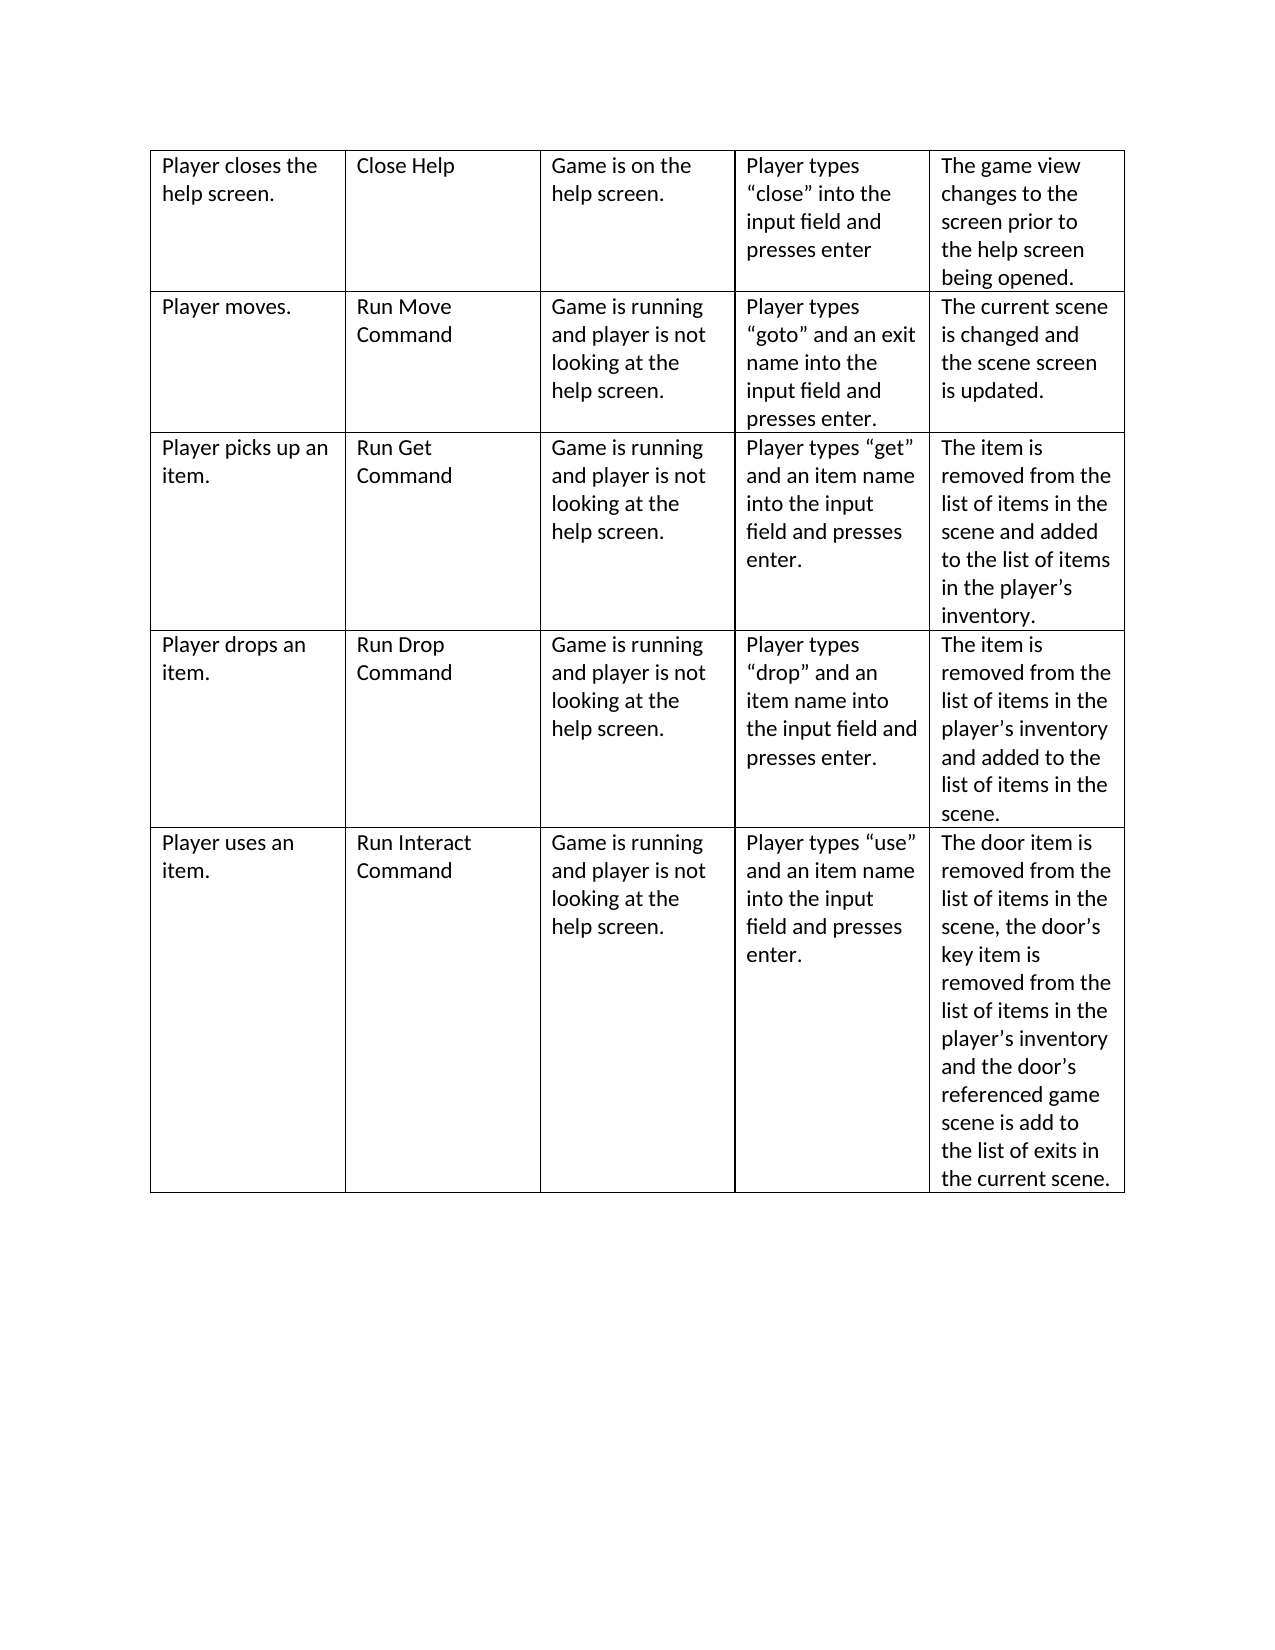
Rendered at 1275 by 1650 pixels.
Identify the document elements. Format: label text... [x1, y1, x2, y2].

table_cell Player types “get” and an item name into the input field and presses enter. [736, 433, 929, 629]
table_cell The item is removed from the list of items in the player’s inventory and added to the list of items in the scene. [930, 631, 1124, 827]
table_cell Close Help [346, 151, 540, 291]
table_cell Game is running and player is not looking at the help screen. [541, 631, 734, 827]
table_cell The game view changes to the screen prior to the help screen being opened. [930, 151, 1124, 291]
table_cell Player moves. [151, 292, 345, 432]
table_cell Run Drop Command [346, 631, 540, 827]
table_cell The item is removed from the list of items in the scene and added to the list of items in the player’s inventory. [930, 433, 1124, 629]
table_cell Game is running and player is not looking at the help screen. [541, 433, 734, 629]
table_cell Run Move Command [346, 292, 540, 432]
table_cell Player uses an item. [151, 828, 345, 1192]
table_cell The door item is removed from the list of items in the scene, the door’s key item is removed from the list of items in the player’s inventory and the door’s referenced game scene is add to the list of exits in the current scene. [930, 828, 1124, 1192]
table_cell Run Get Command [346, 433, 540, 629]
table_cell Player picks up an item. [151, 433, 345, 629]
table_cell Player types “drop” and an item name into the input field and presses enter. [736, 631, 929, 827]
table_cell Player types “use” and an item name into the input field and presses enter. [736, 828, 929, 1192]
table_cell The current scene is changed and the scene screen is updated. [930, 292, 1124, 432]
table_cell Run Interact Command [346, 828, 540, 1192]
table_cell Player closes the help screen. [151, 151, 345, 291]
table_cell Game is running and player is not looking at the help screen. [541, 292, 734, 432]
table_cell Game is running and player is not looking at the help screen. [541, 828, 734, 1192]
table_cell Player types “close” into the input field and presses enter [736, 151, 929, 291]
table_cell Player drops an item. [151, 631, 345, 827]
table_cell Player types “goto” and an exit name into the input field and presses enter. [736, 292, 929, 432]
table_cell Game is on the help screen. [541, 151, 734, 291]
